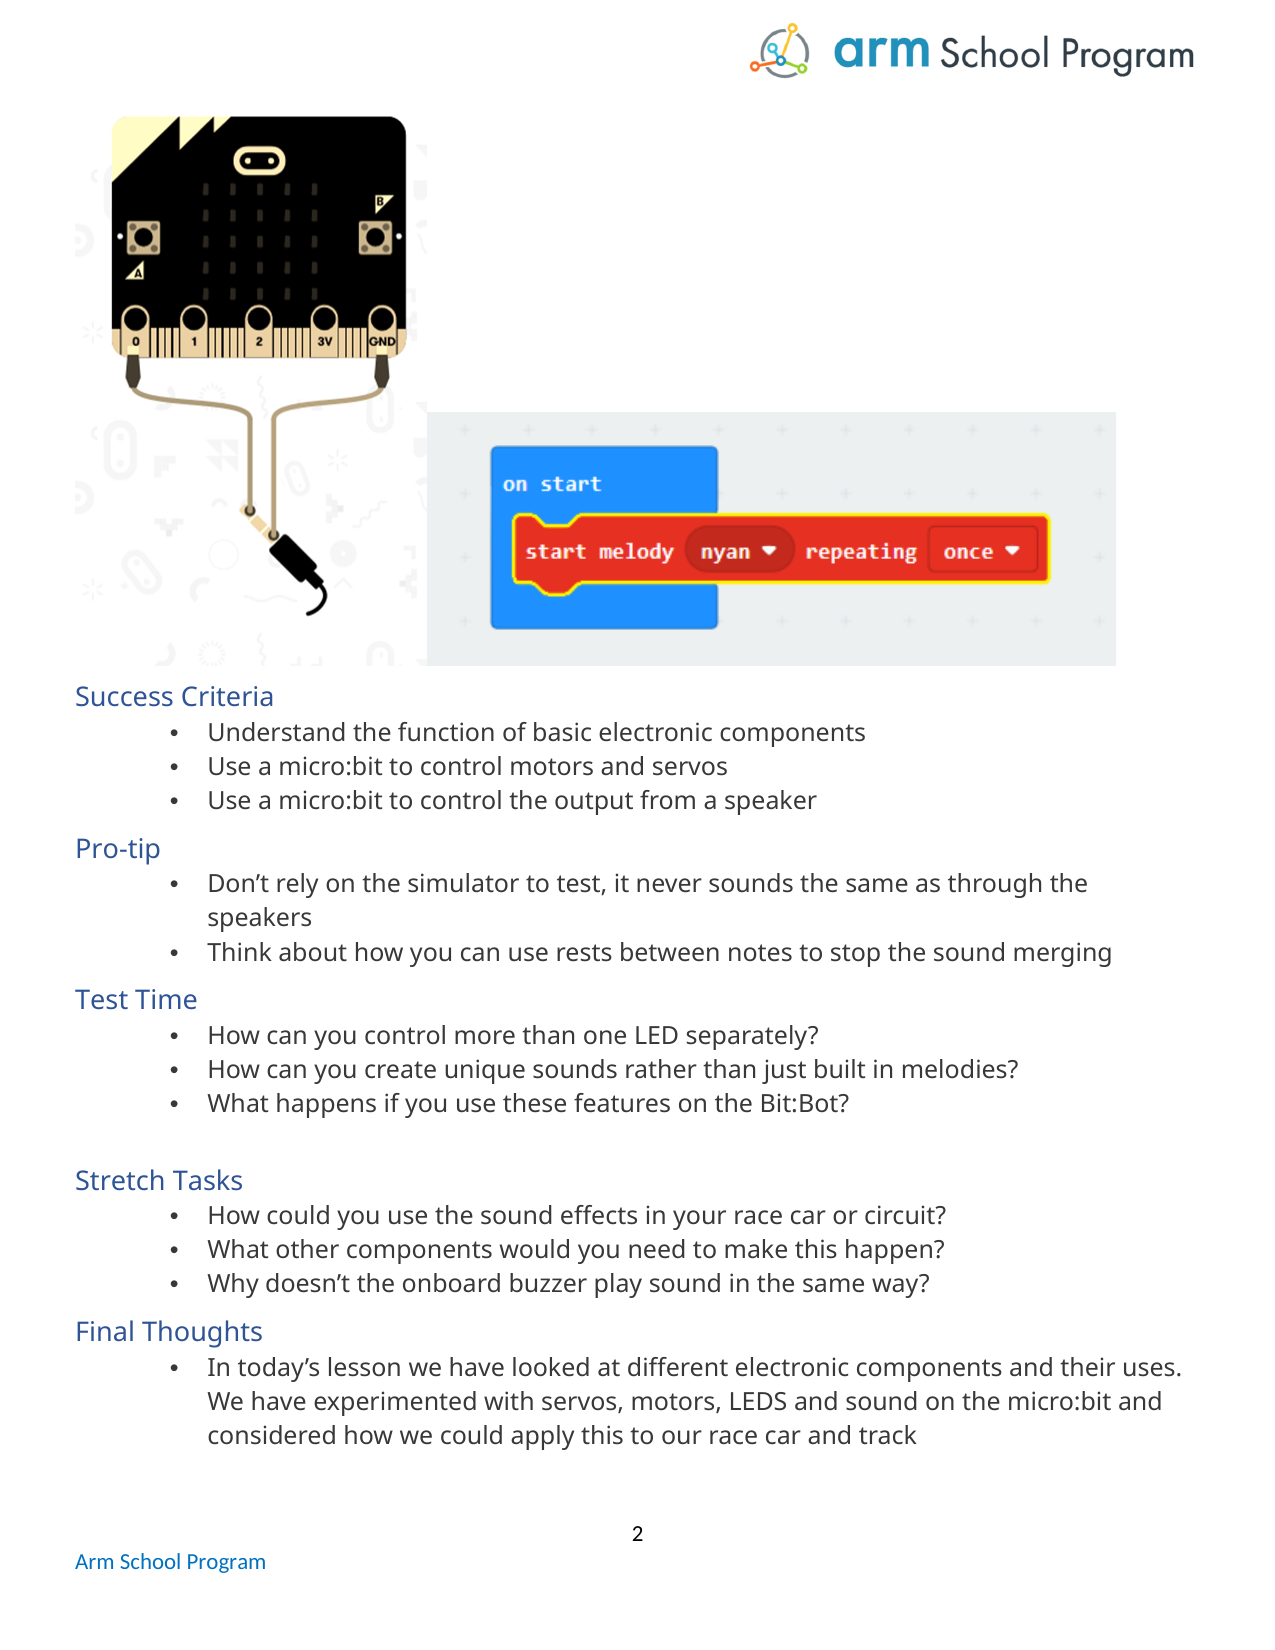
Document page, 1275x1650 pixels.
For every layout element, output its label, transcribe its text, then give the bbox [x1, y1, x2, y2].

list How can you create unique sounds rather than just built in melodies? [169, 1052, 1200, 1086]
list What happens if you use these features on the Bit:Bot? [169, 1086, 1200, 1120]
list What other components would you need to make this happen? [169, 1232, 1200, 1266]
list In today’s lesson we have looked at different electronic components and their uses. We have experimented with servos, motors, LEDS and sound on the micro:bit and considered how we could apply this to our race car and track [169, 1349, 1200, 1452]
picture [75, 103, 1117, 666]
text Final Thoughts [75, 1313, 1200, 1349]
text Success Criteria [75, 678, 1200, 714]
text Stretch Tasks [75, 1161, 1200, 1198]
text Test Time [75, 981, 1200, 1018]
list Don’t rely on the simulator to test, it never sounds the same as through the speakers [169, 866, 1200, 934]
text Pro-tip [75, 829, 1200, 866]
list Use a micro:bit to control motors and servos [169, 748, 1200, 783]
list Think about how you can use rests between notes to stop the sound merging [169, 934, 1200, 968]
list How could you use the sound effects in your race car or circuit? [169, 1198, 1200, 1232]
picture [743, 18, 1197, 82]
list How can you control more than one LED separately? [169, 1018, 1200, 1052]
list Use a micro:bit to control the output from a speaker [169, 783, 1200, 817]
list Understand the function of basic electronic components [169, 714, 1200, 748]
list Why doesn’t the onboard buzzer play sound in the same way? [169, 1266, 1200, 1300]
